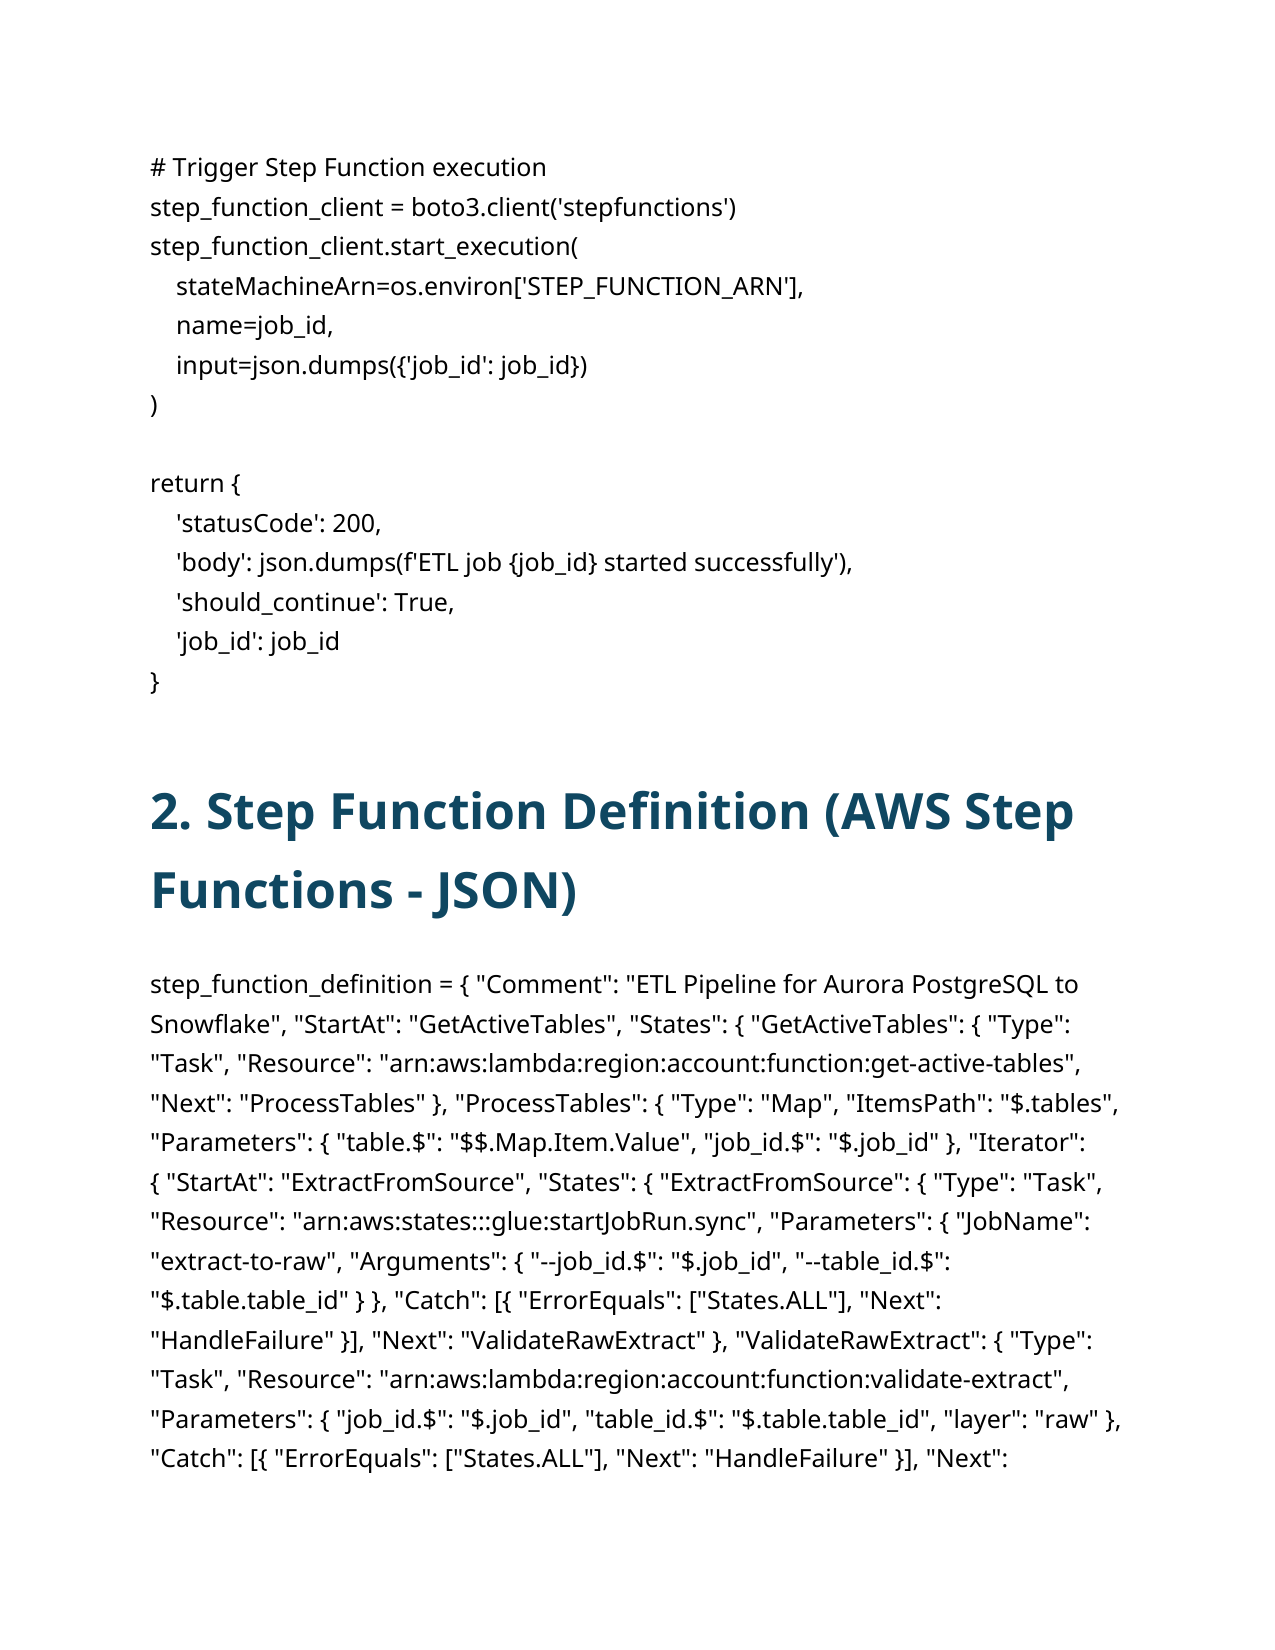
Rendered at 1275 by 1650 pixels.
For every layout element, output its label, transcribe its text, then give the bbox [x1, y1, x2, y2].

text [150, 967, 1125, 1475]
subtitle 2. Step Function Definition (AWS Step Functions - JSON) [150, 776, 1125, 923]
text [150, 150, 1125, 737]
